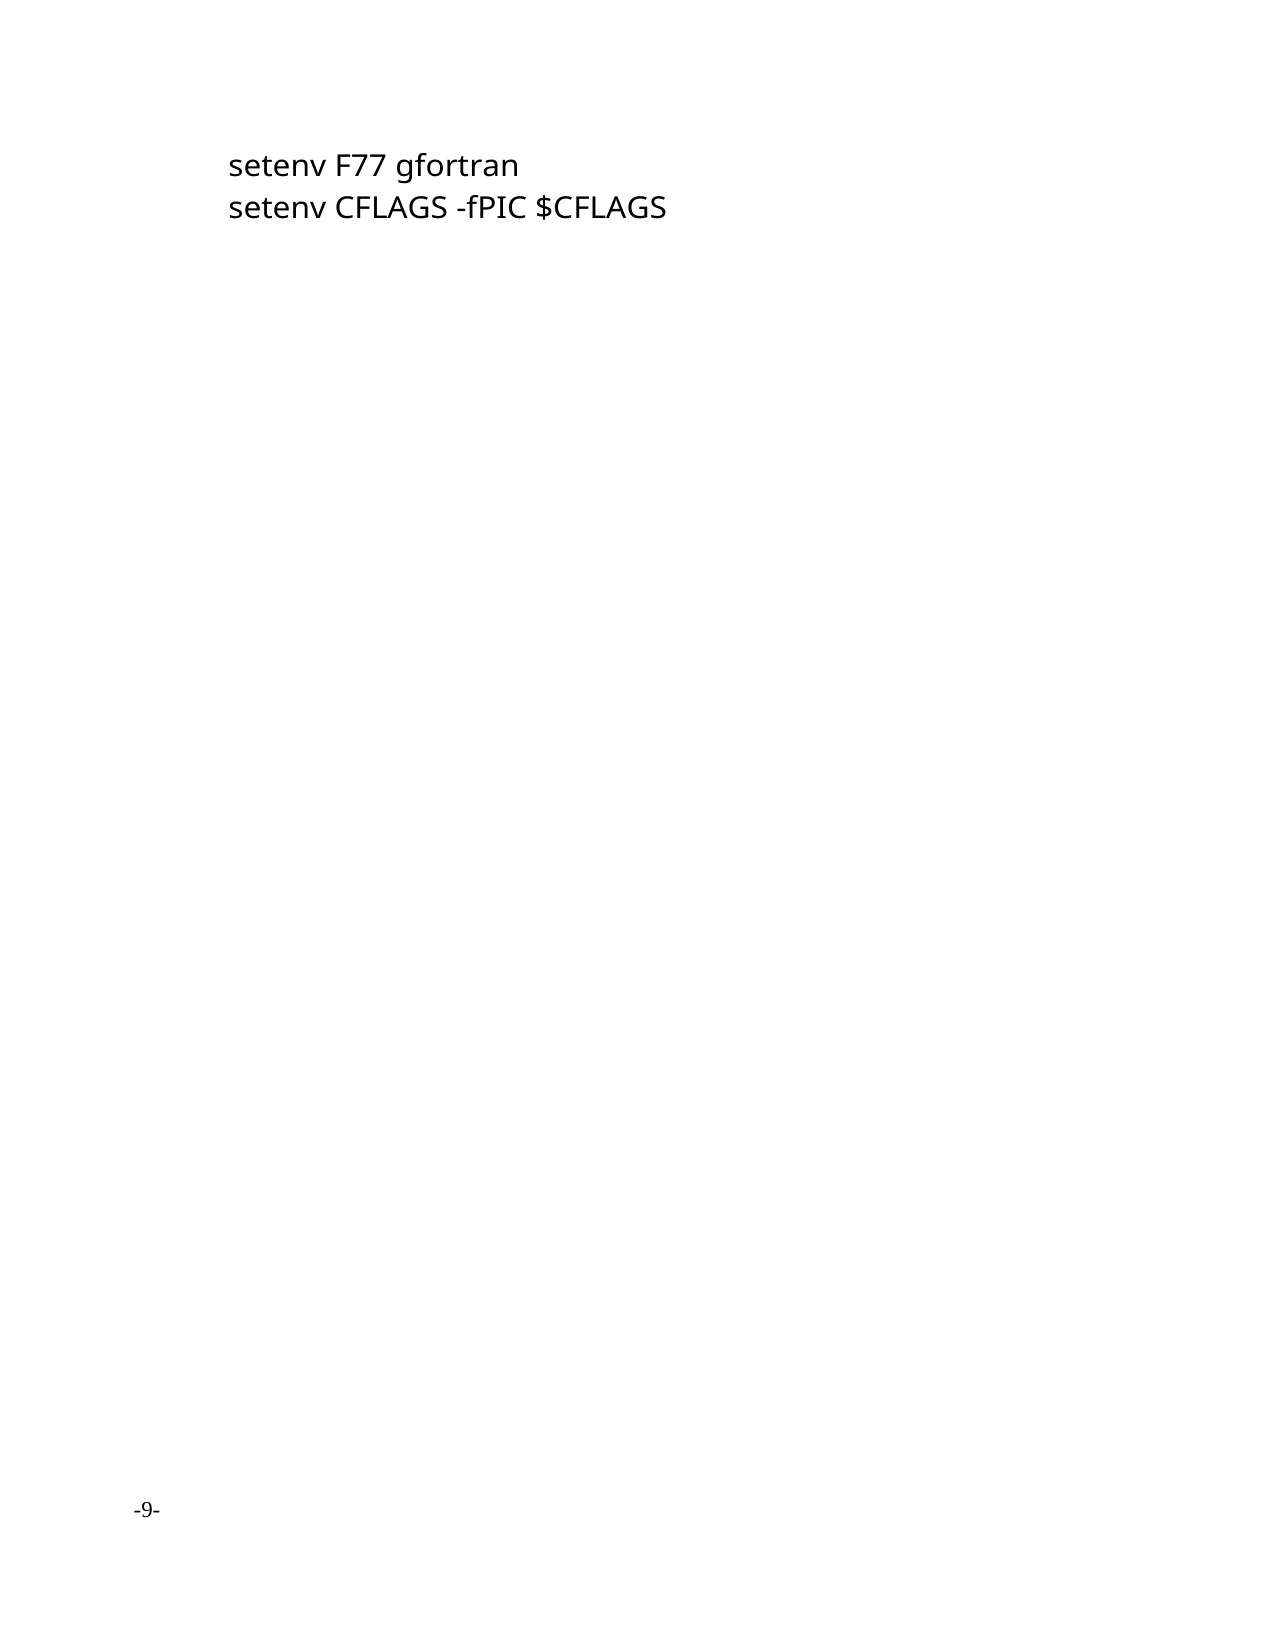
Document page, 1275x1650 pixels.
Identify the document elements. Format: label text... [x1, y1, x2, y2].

text setenv F77 gfortran [228, 144, 1187, 185]
text setenv CFLAGS -fPIC $CFLAGS [228, 186, 1187, 227]
